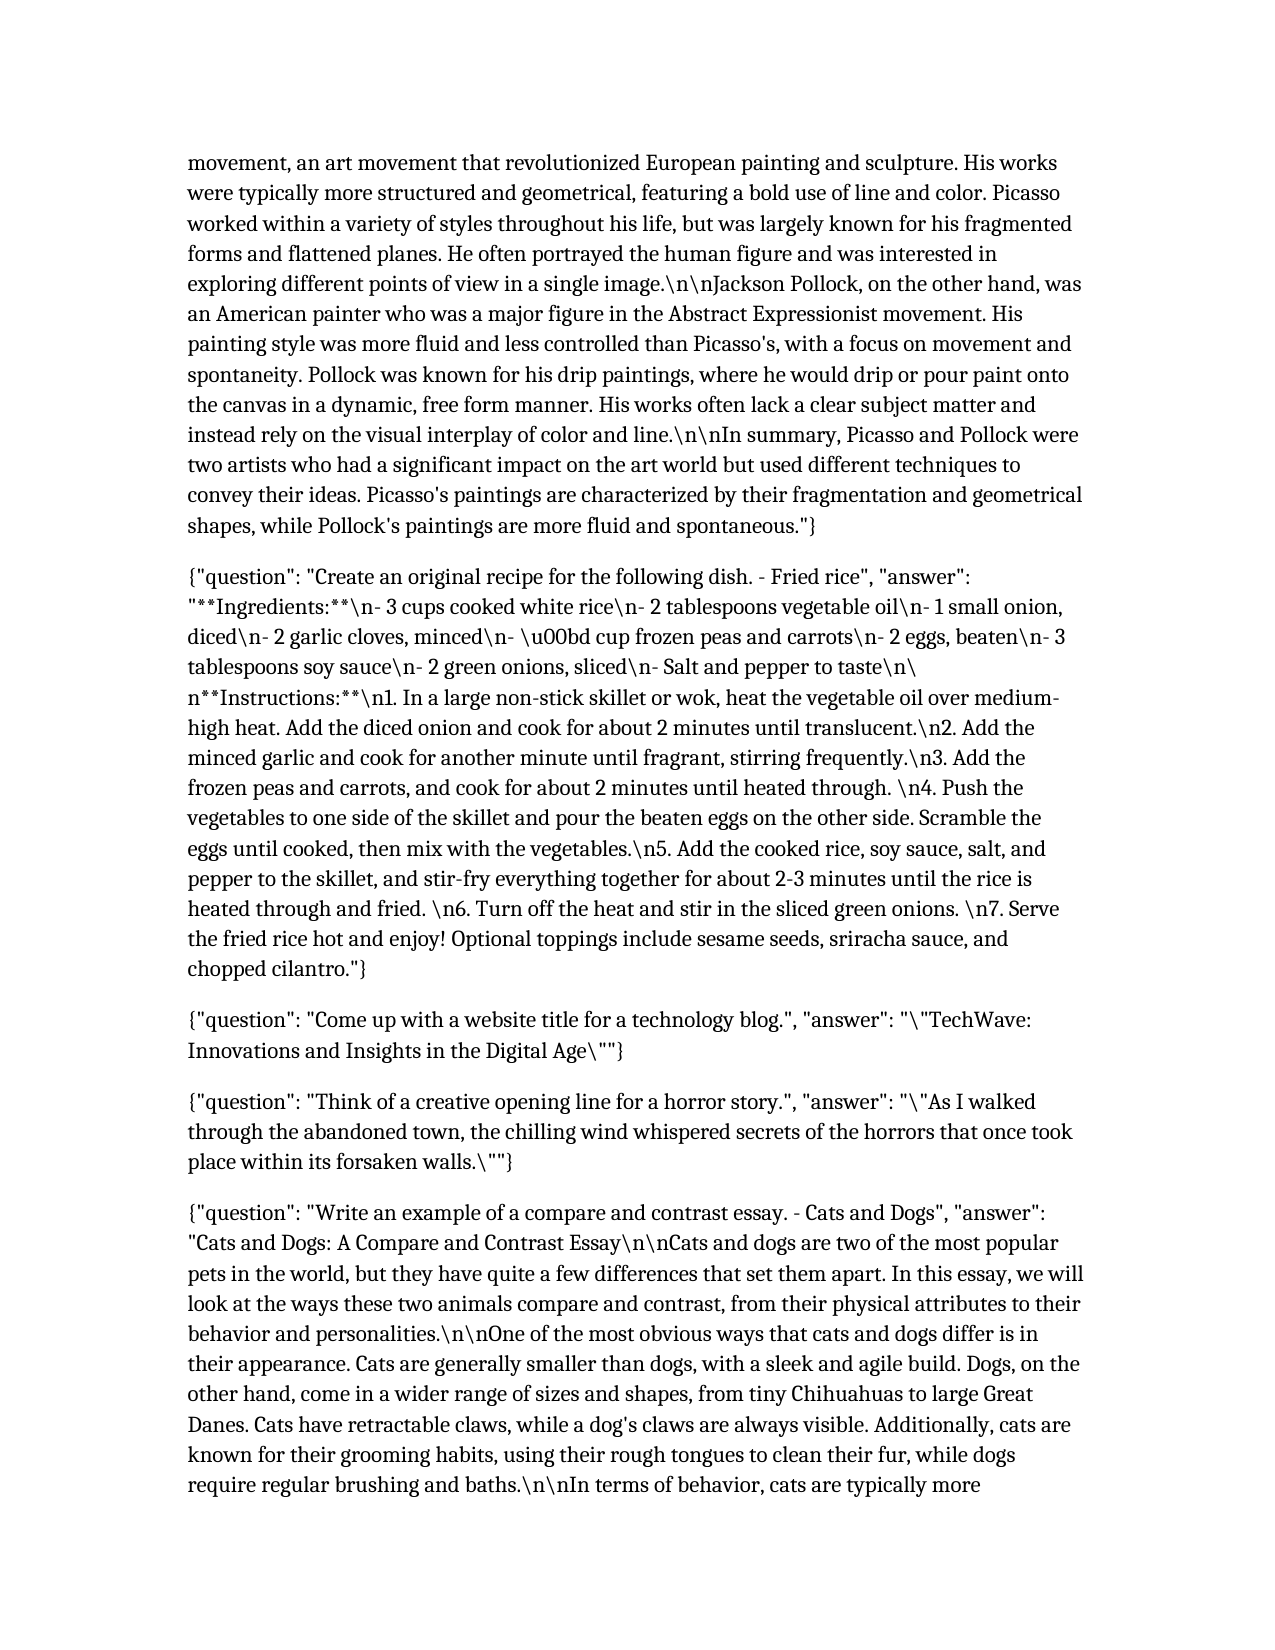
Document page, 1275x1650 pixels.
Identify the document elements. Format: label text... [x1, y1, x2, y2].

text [187, 150, 1087, 539]
text {"question": "Think of a creative opening line for a horror story.", "answer": "\"As I walked through the abandoned town, the chilling wind whispered secrets of the horrors that once took place within its forsaken walls.\""} [187, 1088, 1087, 1175]
text {"question": "Create an original recipe for the following dish. - Fried rice", "answer": "**Ingredients:**\n- 3 cups cooked white rice\n- 2 tablespoons vegetable oil\n- 1 small onion, diced\n- 2 garlic cloves, minced\n- \u00bd cup frozen peas and carrots\n- 2 eggs, beaten\n- 3 tablespoons soy sauce\n- 2 green onions, sliced\n- Salt and pepper to taste\n\n**Instructions:**\n1. In a large non-stick skillet or wok, heat the vegetable oil over medium-high heat. Add the diced onion and cook for about 2 minutes until translucent.\n2. Add the minced garlic and cook for another minute until fragrant, stirring frequently.\n3. Add the frozen peas and carrots, and cook for about 2 minutes until heated through. \n4. Push the vegetables to one side of the skillet and pour the beaten eggs on the other side. Scramble the eggs until cooked, then mix with the vegetables.\n5. Add the cooked rice, soy sauce, salt, and pepper to the skillet, and stir-fry everything together for about 2-3 minutes until the rice is heated through and fried. \n6. Turn off the heat and stir in the sliced green onions. \n7. Serve the fried rice hot and enjoy! Optional toppings include sesame seeds, sriracha sauce, and chopped cilantro."} [187, 563, 1087, 983]
text {"question": "Come up with a website title for a technology blog.", "answer": "\"TechWave: Innovations and Insights in the Digital Age\""} [187, 1007, 1087, 1064]
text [187, 1200, 1087, 1498]
